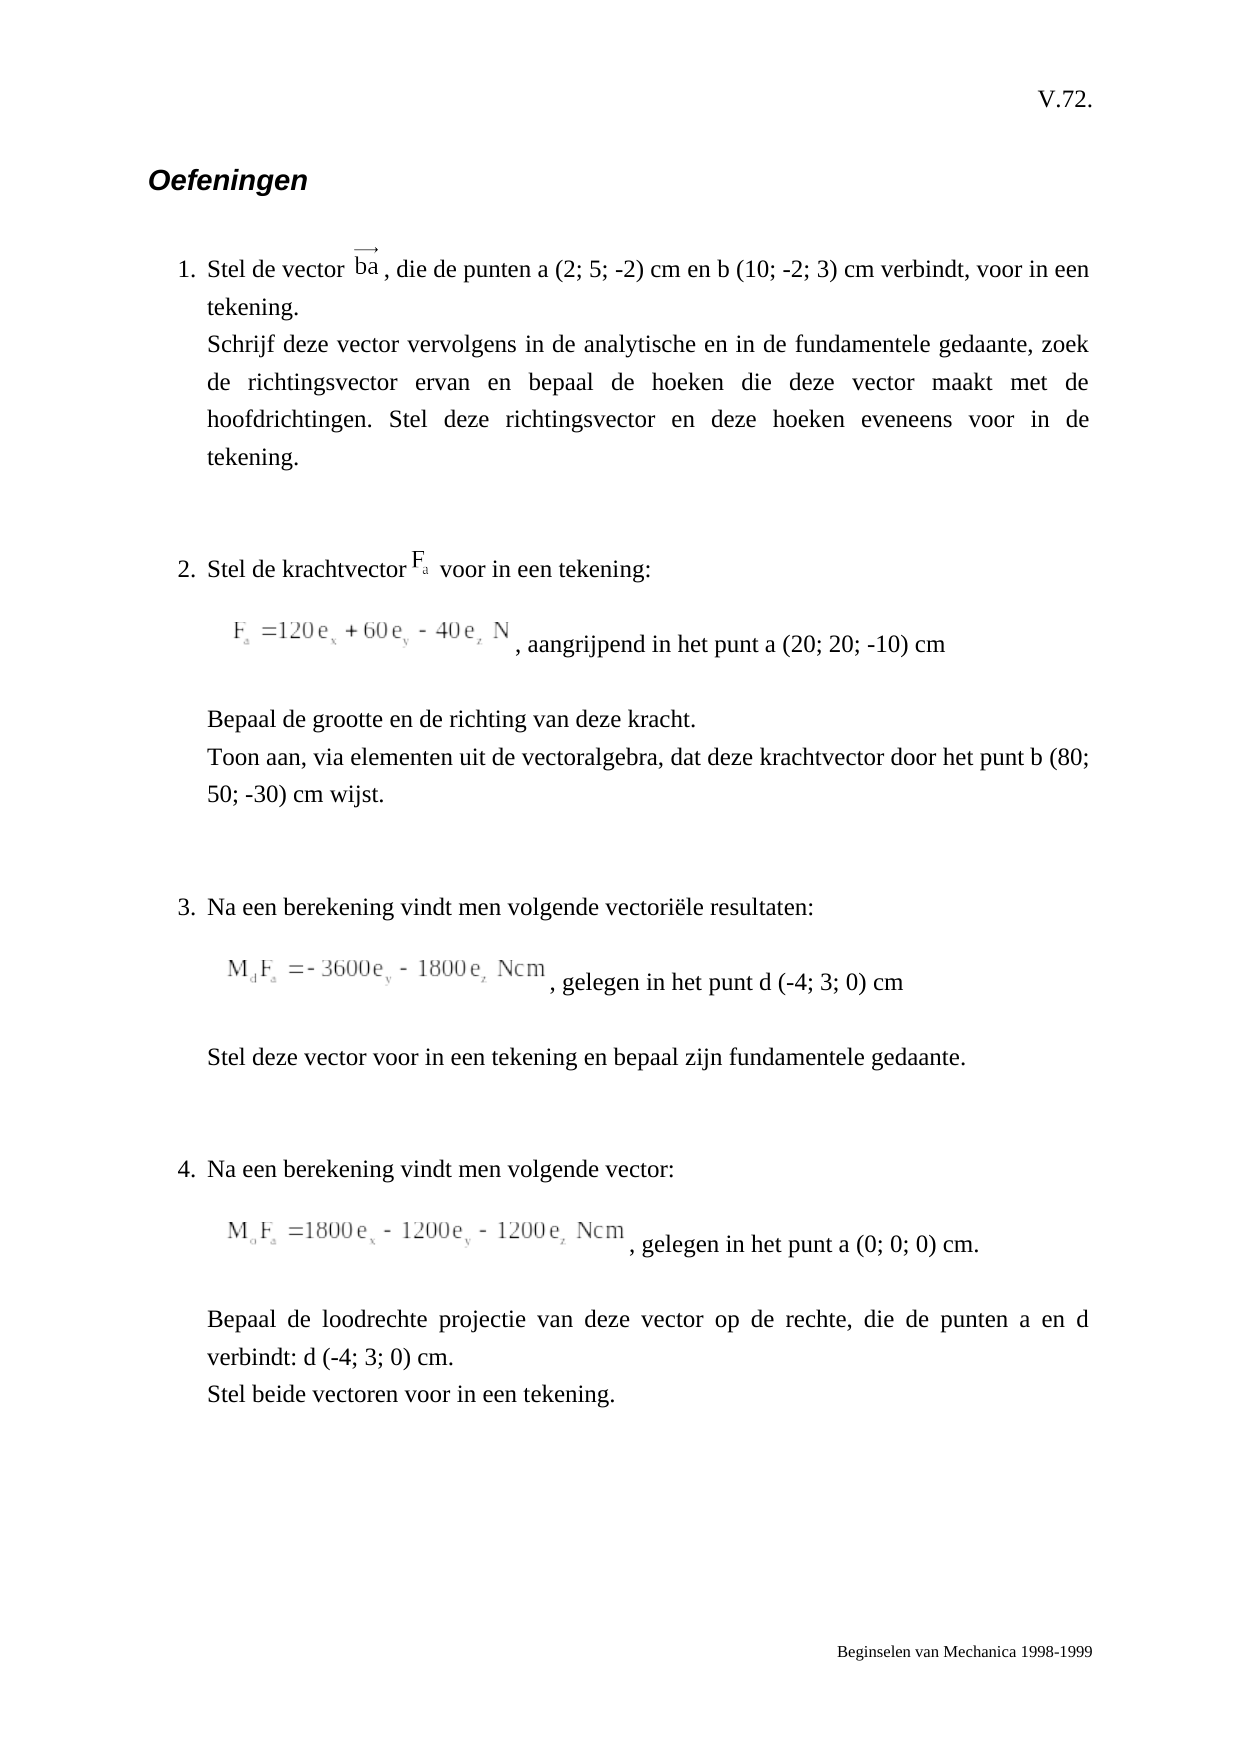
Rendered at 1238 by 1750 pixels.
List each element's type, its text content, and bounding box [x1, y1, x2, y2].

list Stel de krachtvector voor in een tekening: [177, 548, 1090, 585]
list Stel de vector , die de punten a (2; 5; -2) cm en b (10; -2; 3) cm verbindt, voor in een tekening. [177, 248, 1090, 323]
text Stel beide vectoren voor in een tekening. [207, 1373, 1090, 1410]
text Toon aan, via elementen uit de vectoralgebra, dat deze krachtvector door het punt b (80; 50; -30) cm wijst. [207, 735, 1090, 810]
text , gelegen in het punt d (-4; 3; 0) cm [148, 960, 1090, 998]
text Oefeningen [148, 160, 1090, 198]
text Bepaal de loodrechte projectie van deze vector op de rechte, die de punten a en d verbindt: d (-4; 3; 0) cm. [207, 1298, 1090, 1373]
list Na een berekening vindt men volgende vector: [177, 1148, 1090, 1185]
text Bepaal de grootte en de richting van deze kracht. [207, 698, 1090, 735]
text Schrijf deze vector vervolgens in de analytische en in de fundamentele gedaante, zoek de richtingsvector ervan en bepaal de hoeken die deze vector maakt met de hoofdrichtingen. Stel deze richtingsvector en deze hoeken eveneens voor in de tekening. [177, 323, 1090, 473]
text Stel deze vector voor in een tekening en bepaal zijn fundamentele gedaante. [207, 1035, 1090, 1073]
list Na een berekening vindt men volgende vectoriële resultaten: [177, 885, 1090, 923]
text , gelegen in het punt a (0; 0; 0) cm. [148, 1223, 1090, 1260]
text , aangrijpend in het punt a (20; 20; -10) cm [177, 623, 1090, 660]
